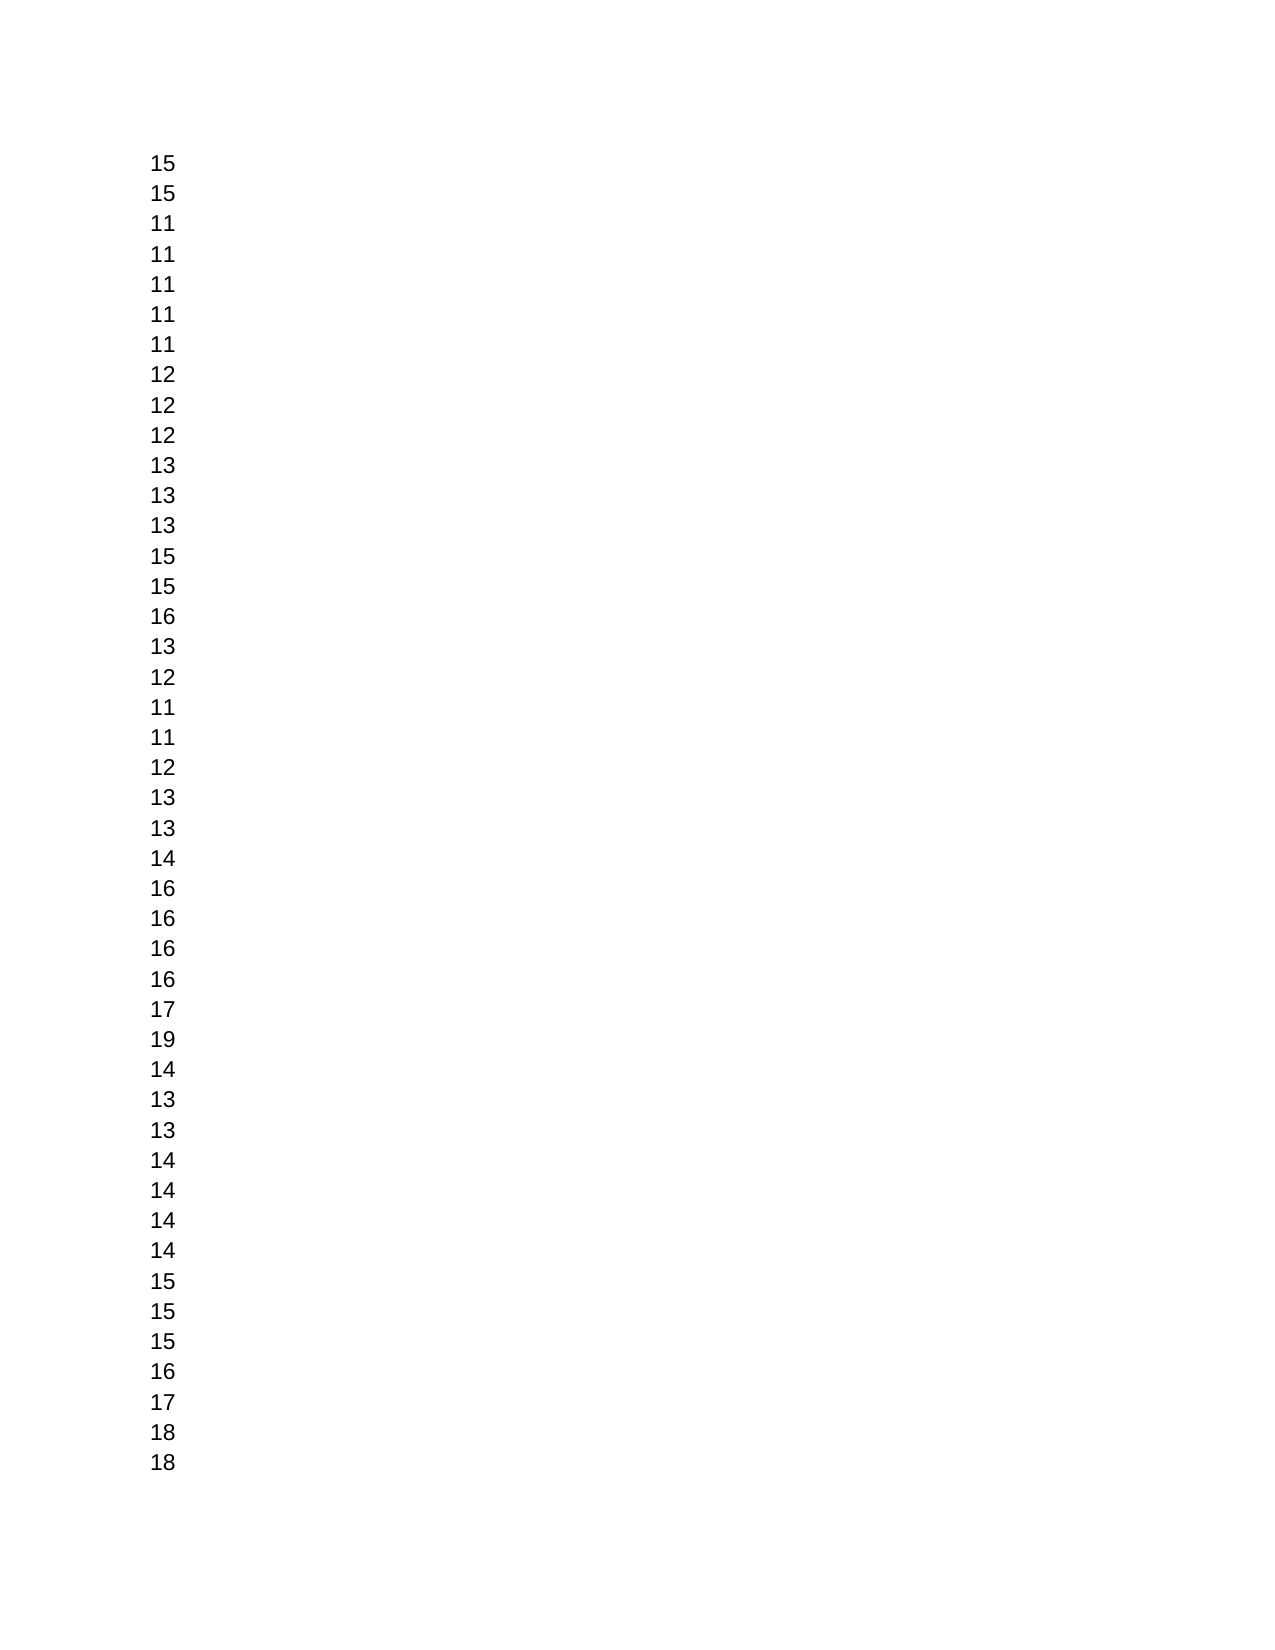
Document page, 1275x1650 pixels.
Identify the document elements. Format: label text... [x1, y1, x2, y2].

text 16 [150, 905, 1125, 932]
text 12 [150, 754, 1125, 781]
text 16 [150, 966, 1125, 992]
text 12 [150, 361, 1125, 388]
text 11 [150, 694, 1125, 720]
text 15 [150, 1268, 1125, 1294]
text 14 [150, 1147, 1125, 1173]
text 11 [150, 241, 1125, 267]
text 13 [150, 512, 1125, 539]
text 11 [150, 271, 1125, 297]
text 13 [150, 784, 1125, 811]
text 11 [150, 301, 1125, 327]
text 14 [150, 1177, 1125, 1203]
text 15 [150, 543, 1125, 569]
text 14 [150, 1237, 1125, 1264]
text 11 [150, 210, 1125, 237]
text 15 [150, 1328, 1125, 1354]
text 16 [150, 935, 1125, 962]
text 12 [150, 422, 1125, 448]
text 15 [150, 150, 1125, 176]
text 14 [150, 1207, 1125, 1234]
text 13 [150, 1117, 1125, 1143]
text 13 [150, 814, 1125, 841]
text 14 [150, 845, 1125, 871]
text 13 [150, 482, 1125, 509]
text 11 [150, 331, 1125, 358]
text 18 [150, 1419, 1125, 1445]
text 17 [150, 1388, 1125, 1415]
text 16 [150, 603, 1125, 629]
text 15 [150, 180, 1125, 207]
text 12 [150, 663, 1125, 690]
text 15 [150, 573, 1125, 599]
text 17 [150, 996, 1125, 1022]
text 13 [150, 452, 1125, 478]
text 11 [150, 724, 1125, 750]
text 12 [150, 392, 1125, 418]
text 16 [150, 875, 1125, 901]
text 19 [150, 1026, 1125, 1052]
text 18 [150, 1449, 1125, 1475]
text 16 [150, 1358, 1125, 1385]
text 15 [150, 1298, 1125, 1324]
text 13 [150, 633, 1125, 660]
text 13 [150, 1086, 1125, 1113]
text 14 [150, 1056, 1125, 1083]
